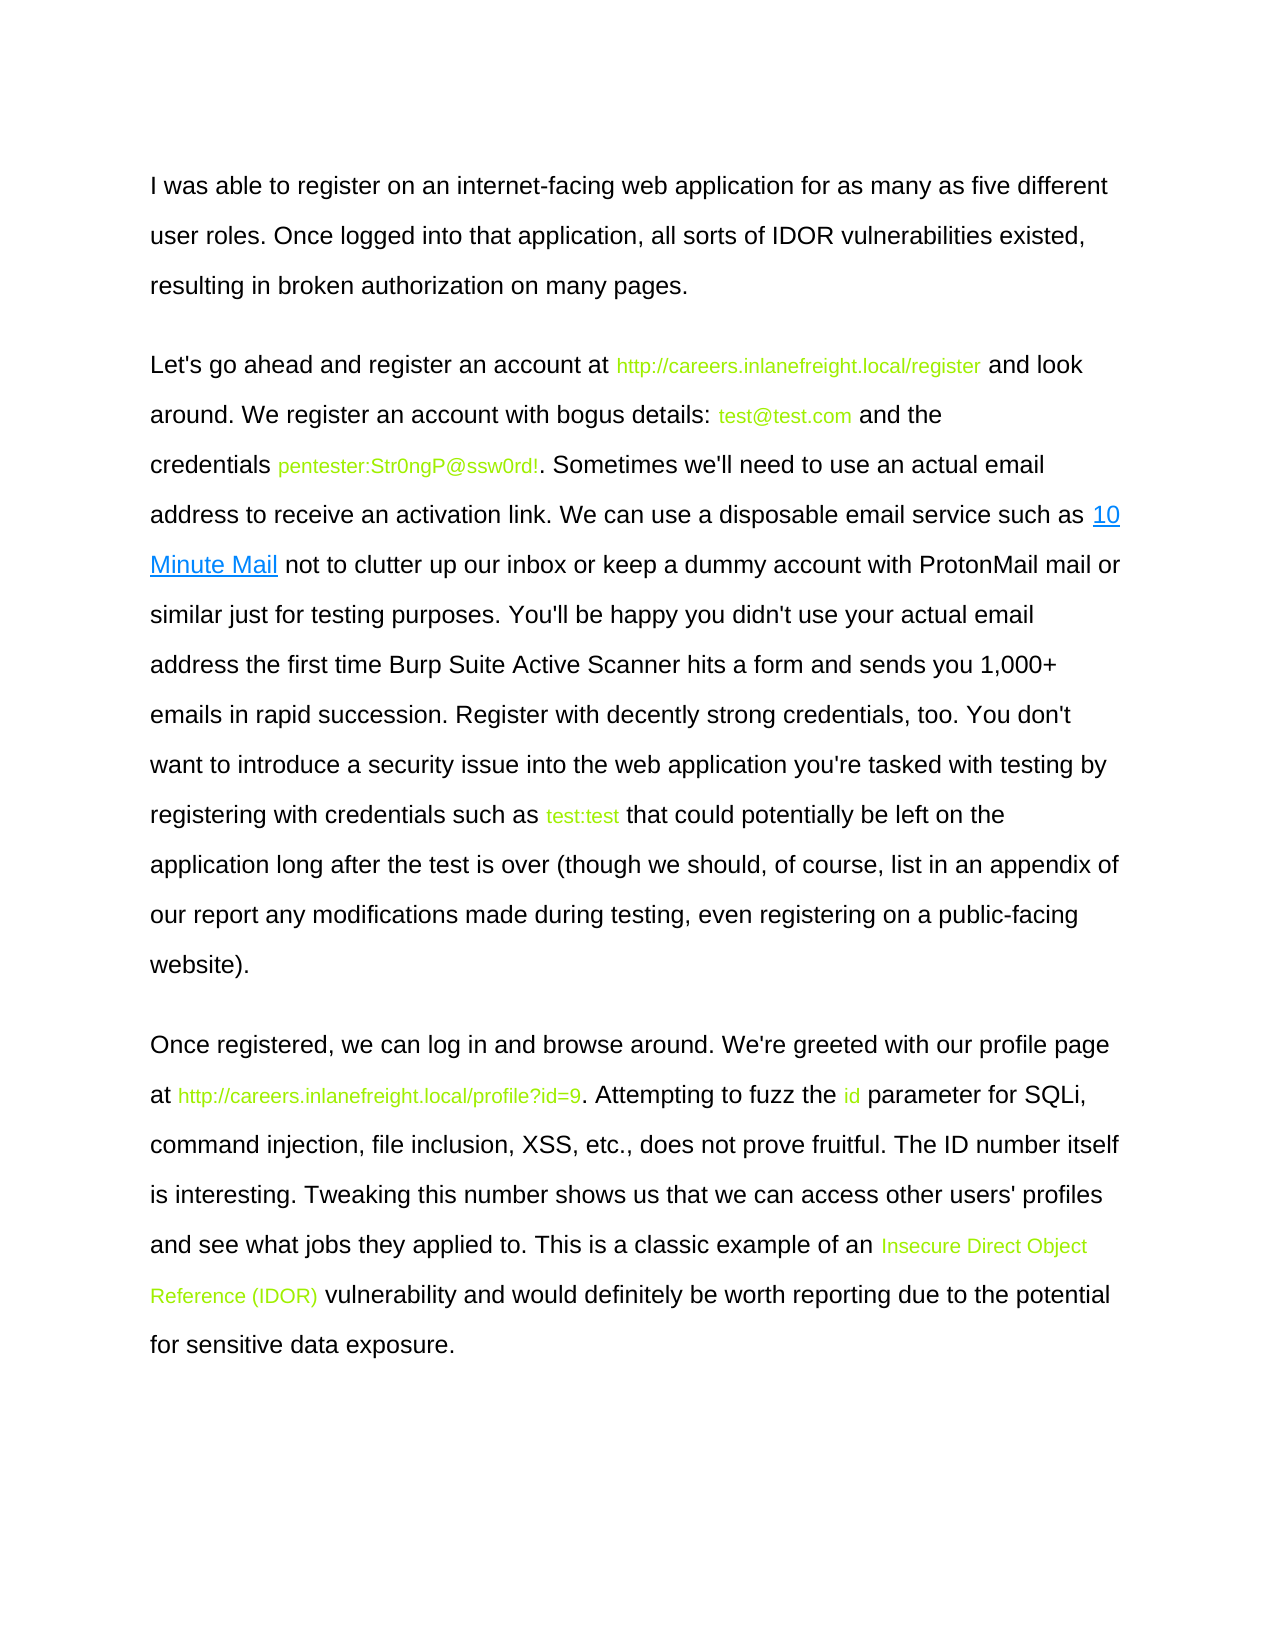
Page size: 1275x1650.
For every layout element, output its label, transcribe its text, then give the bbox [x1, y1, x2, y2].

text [150, 150, 1125, 300]
text Let's go ahead and register an account at http://careers.inlanefreight.local/register and look around. We register an account with bogus details: test@test.com and the credentials pentester:Str0ngP@ssw0rd!. Sometimes we'll need to use an actual email address to receive an activation link. We can use a disposable email service such as 10 Minute Mail not to clutter up our inbox or keep a dummy account with ProtonMail mail or similar just for testing purposes. You'll be happy you didn't use your actual email address the first time Burp Suite Active Scanner hits a form and sends you 1,000+ emails in rapid succession. Register with decently strong credentials, too. You don't want to introduce a security issue into the web application you're tasked with testing by registering with credentials such as test:test that could potentially be left on the application long after the test is over (though we should, of course, list in an appendix of our report any modifications made during testing, even registering on a public-facing website). [150, 329, 1125, 979]
text Once registered, we can log in and browse around. We're greeted with our profile page at http://careers.inlanefreight.local/profile?id=9. Attempting to fuzz the id parameter for SQLi, command injection, file inclusion, XSS, etc., does not prove fruitful. The ID number itself is interesting. Tweaking this number shows us that we can access other users' profiles and see what jobs they applied to. This is a classic example of an Insecure Direct Object Reference (IDOR) vulnerability and would definitely be worth reporting due to the potential for sensitive data exposure. [150, 1008, 1125, 1358]
